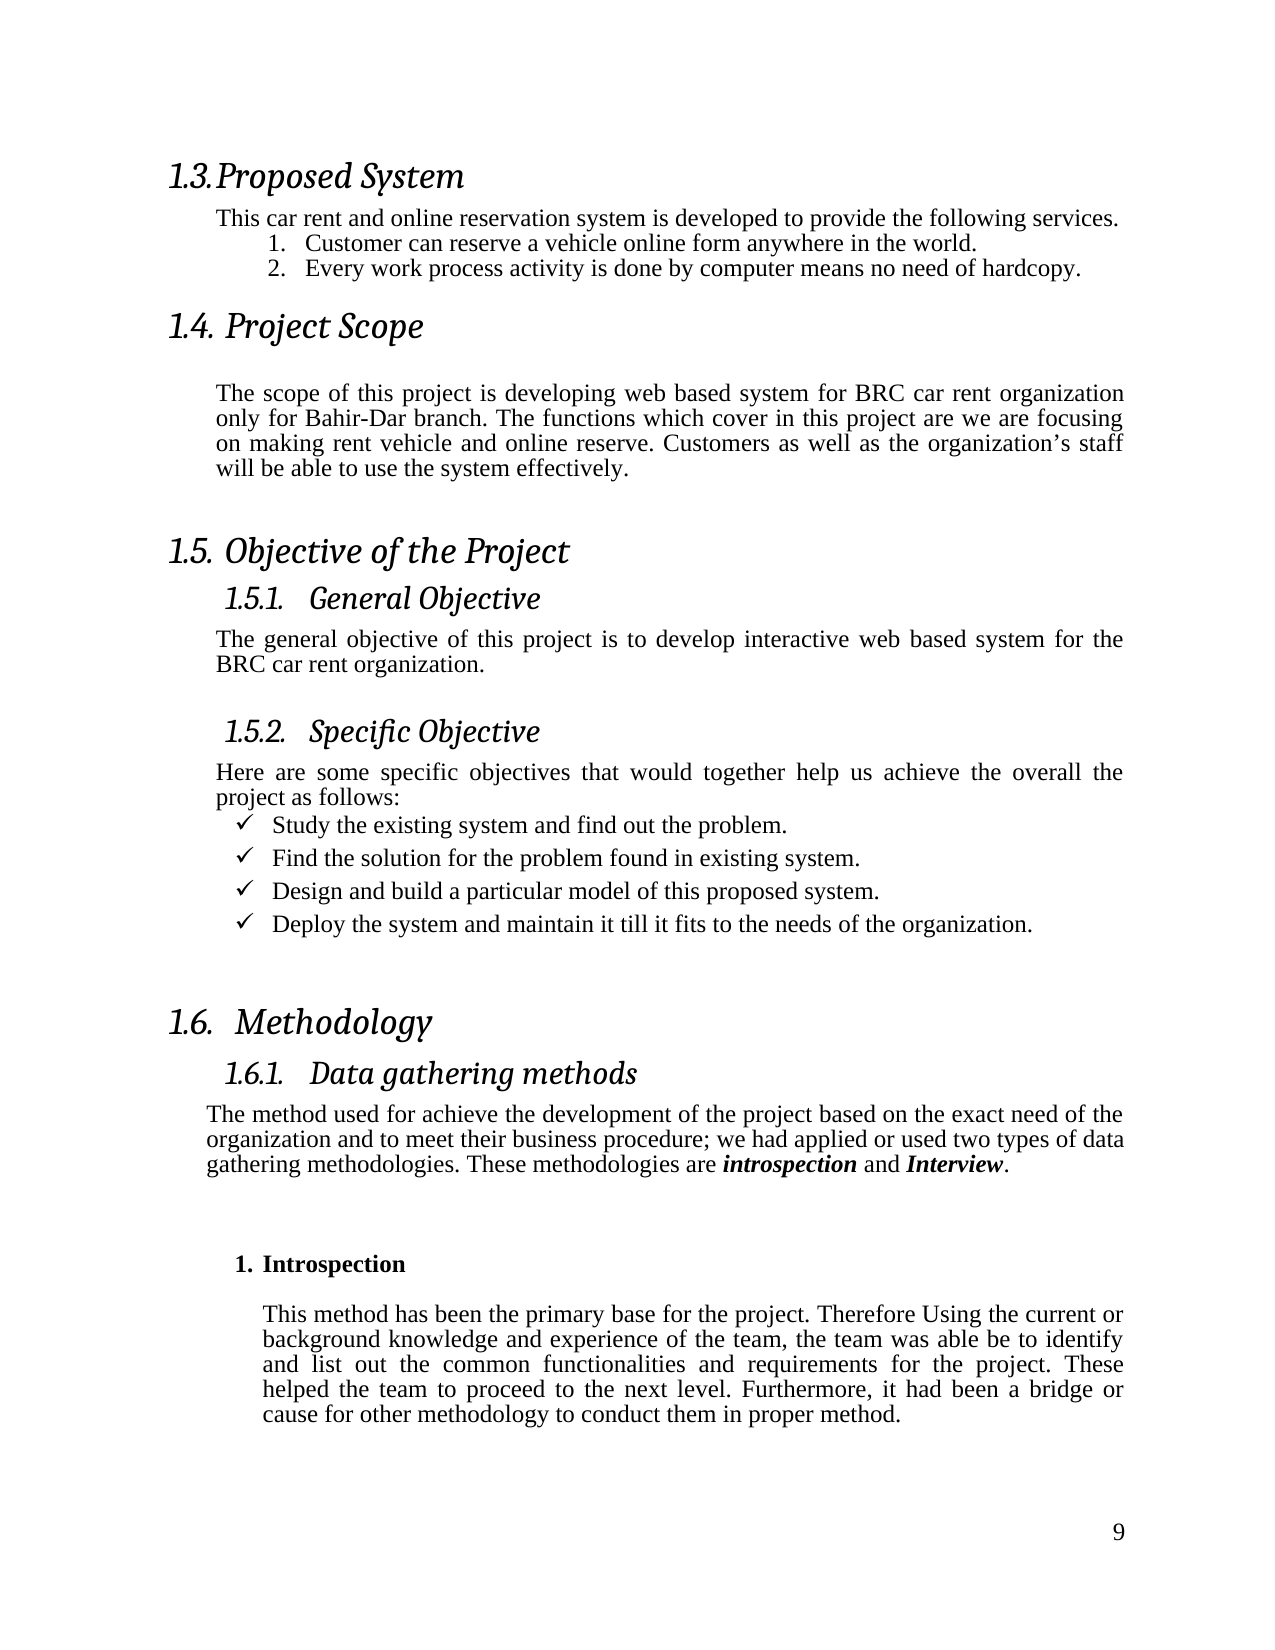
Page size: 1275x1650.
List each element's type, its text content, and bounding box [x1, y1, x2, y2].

subtitle Methodology [169, 1001, 1125, 1044]
list Find the solution for the problem found in existing system. [234, 843, 1125, 872]
list Deploy the system and maintain it till it fits to the needs of the organization. [234, 909, 1125, 938]
list Design and build a particular model of this proposed system. [234, 876, 1125, 905]
list Every work process activity is done by computer means no need of hardcopy. [267, 256, 1125, 281]
list Customer can reserve a vehicle online form anywhere in the world. [267, 231, 1125, 256]
subtitle Specific Objective [380, 723, 1125, 748]
subtitle Proposed System [169, 169, 1125, 194]
subtitle Data gathering methods [225, 1065, 1125, 1090]
subtitle Objective of the Project [391, 544, 1125, 569]
text This method has been the primary base for the project. Therefore Using the current or background knowledge and experience of the team, the team was able be to identify and list out the common functionalities and requirements for the project. These helped the team to proceed to the next level. Furthermore, it had been a bridge or cause for other methodology to conduct them in proper method. [262, 1302, 1125, 1427]
text The method used for achieve the development of the project based on the exact need of the organization and to meet their business procedure; we had applied or used two types of data gathering methodologies. These methodologies are introspection and Interview. [206, 1102, 1125, 1177]
subtitle Project Scope [169, 319, 1125, 344]
list This car rent and online reservation system is developed to provide the following services. [216, 206, 1125, 231]
text Here are some specific objectives that would together help us achieve the overall the project as follows: [216, 760, 1125, 810]
list Study the existing system and find out the problem. [234, 810, 1125, 839]
list Introspection [234, 1252, 1125, 1277]
subtitle Objective of the Project [169, 544, 393, 569]
subtitle Specific Objective [225, 723, 382, 748]
subtitle General Objective [225, 589, 1125, 614]
text The scope of this project is developing web based system for BRC car rent organization only for Bahir-Dar branch. The functions which cover in this project are we are focusing on making rent vehicle and online reserve. Customers as well as the organization’s staff will be able to use the system effectively. [216, 381, 1125, 481]
list The general objective of this project is to develop interactive web based system for the BRC car rent organization. [216, 627, 1125, 677]
